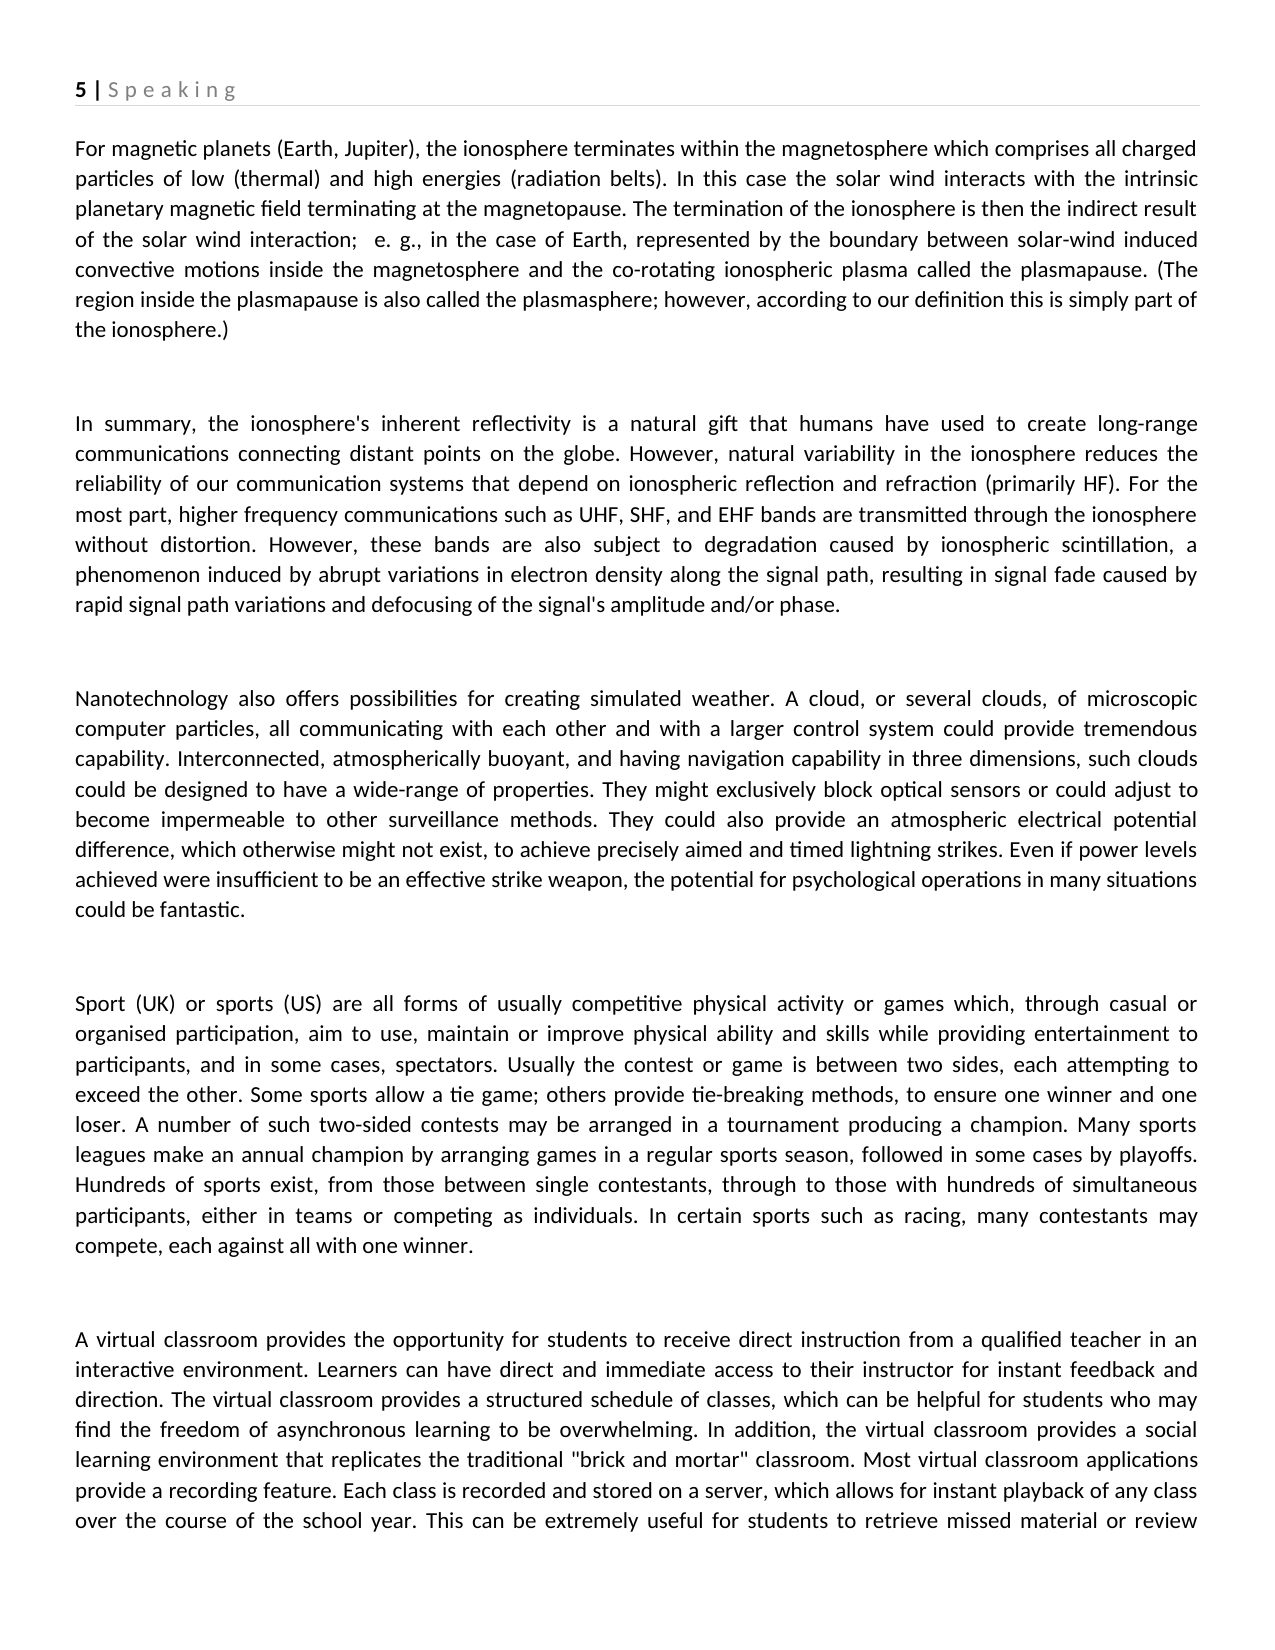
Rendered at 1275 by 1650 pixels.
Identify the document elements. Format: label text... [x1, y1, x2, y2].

text Nanotechnology also offers possibilities for creating simulated weather. A cloud, or several clouds, of microscopic computer particles, all communicating with each other and with a larger control system could provide tremendous capability. Interconnected, atmospherically buoyant, and having navigation capability in three dimensions, such clouds could be designed to have a wide-range of properties. They might exclusively block optical sensors or could adjust to become impermeable to other surveillance methods. They could also provide an atmospheric electrical potential difference, which otherwise might not exist, to achieve precisely aimed and timed lightning strikes. Even if power levels achieved were insufficient to be an effective strike weapon, the potential for psychological operations in many situations could be fantastic. [75, 684, 1200, 924]
text For magnetic planets (Earth, Jupiter), the ionosphere terminates within the magnetosphere which comprises all charged particles of low (thermal) and high energies (radiation belts). In this case the solar wind interacts with the intrinsic planetary magnetic field terminating at the magnetopause. The termination of the ionosphere is then the indirect result of the solar wind interaction; e. g., in the case of Earth, represented by the boundary between solar-wind induced convective motions inside the magnetosphere and the co-rotating ionospheric plasma called the plasmapause. (The region inside the plasmapause is also called the plasmasphere; however, according to our definition this is simply part of the ionosphere.) [75, 134, 1200, 343]
text In summary, the ionosphere's inherent reflectivity is a natural gift that humans have used to create long-range communications connecting distant points on the globe. However, natural variability in the ionosphere reduces the reliability of our communication systems that depend on ionospheric reflection and refraction (primarily HF). For the most part, higher frequency communications such as UHF, SHF, and EHF bands are transmitted through the ionosphere without distortion. However, these bands are also subject to degradation caused by ionospheric scintillation, a phenomenon induced by abrupt variations in electron density along the signal path, resulting in signal fade caused by rapid signal path variations and defocusing of the signal's amplitude and/or phase. [75, 409, 1200, 618]
text Sport (UK) or sports (US) are all forms of usually competitive physical activity or games which, through casual or organised participation, aim to use, maintain or improve physical ability and skills while providing entertainment to participants, and in some cases, spectators. Usually the contest or game is between two sides, each attempting to exceed the other. Some sports allow a tie game; others provide tie-breaking methods, to ensure one winner and one loser. A number of such two-sided contests may be arranged in a tournament producing a champion. Many sports leagues make an annual champion by arranging games in a regular sports season, followed in some cases by playoffs. Hundreds of sports exist, from those between single contestants, through to those with hundreds of simultaneous participants, either in teams or competing as individuals. In certain sports such as racing, many contestants may compete, each against all with one winner. [75, 989, 1200, 1259]
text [75, 1325, 1200, 1534]
